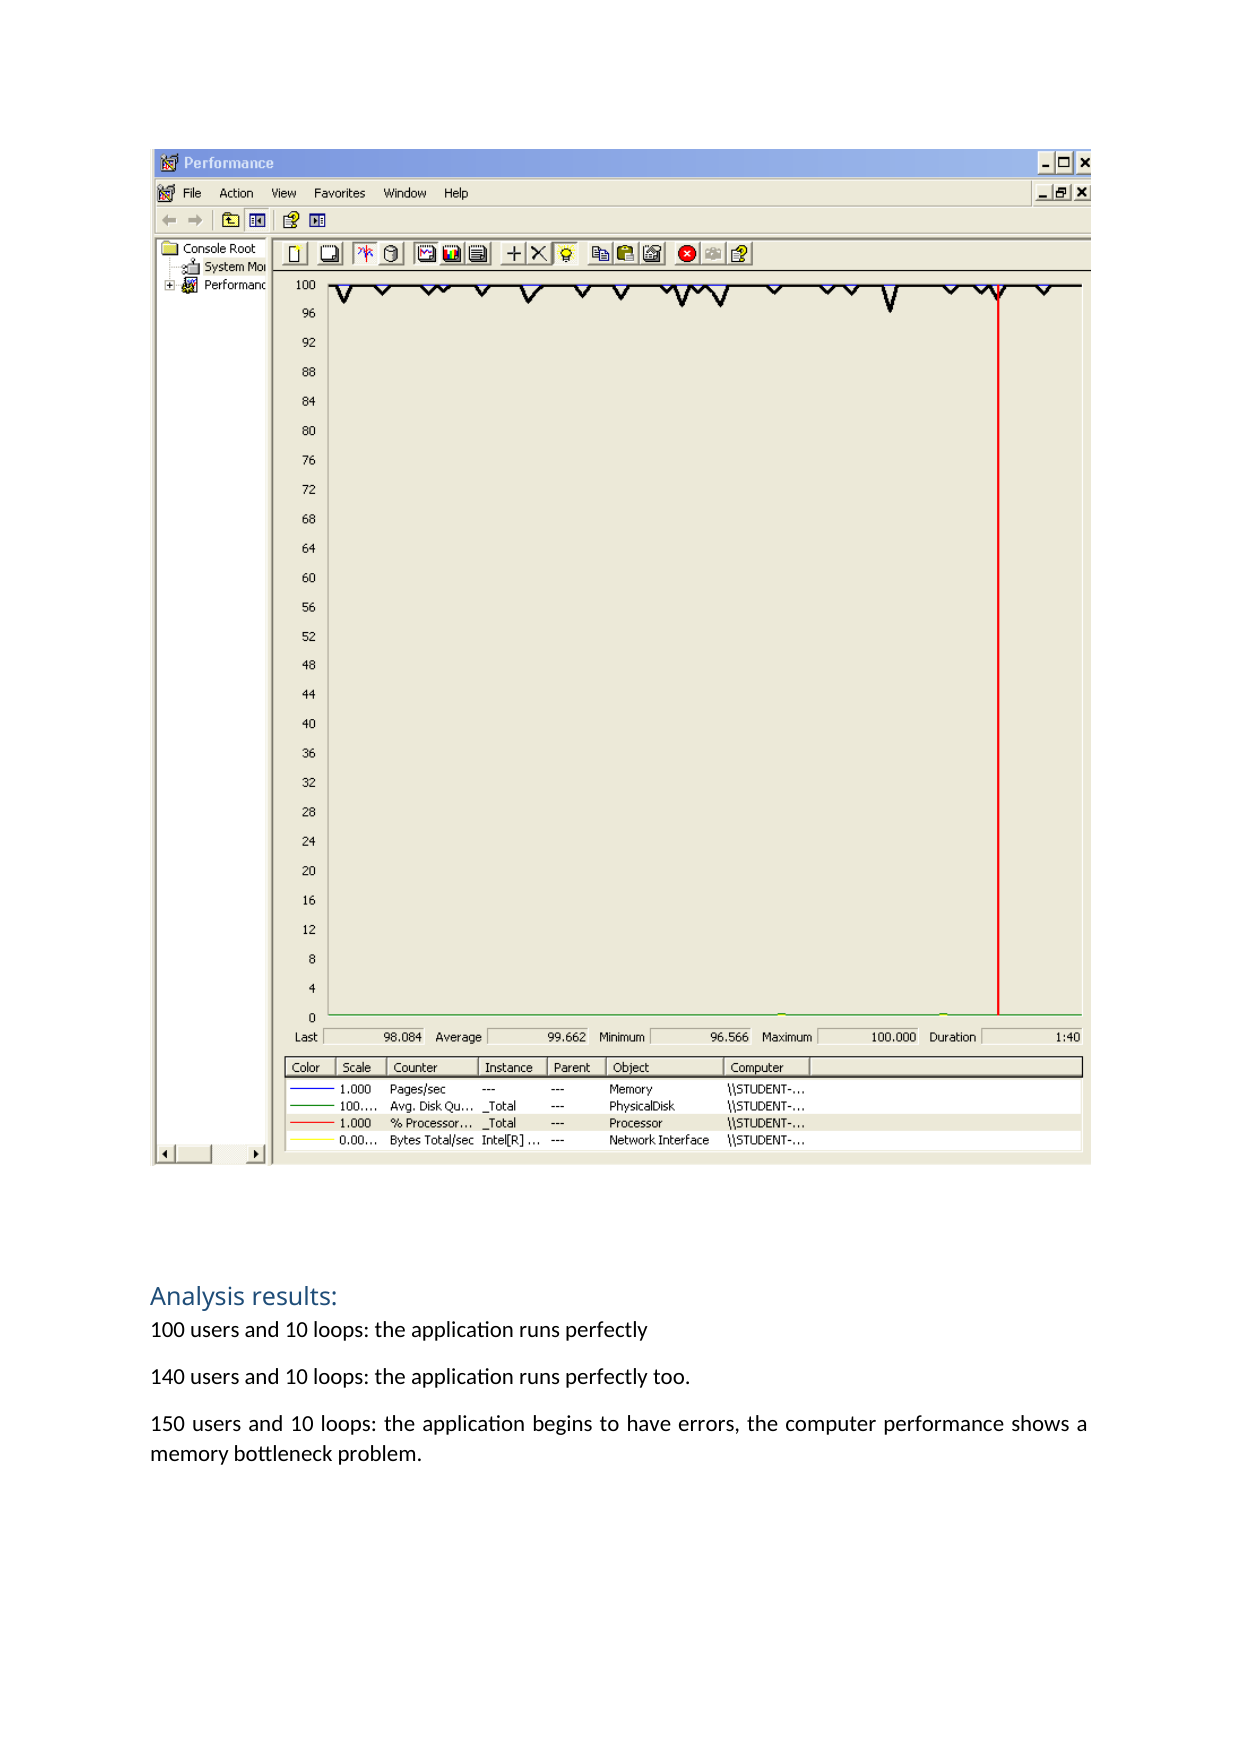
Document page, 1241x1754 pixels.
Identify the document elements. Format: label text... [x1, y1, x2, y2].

picture [150, 149, 1091, 1166]
text 150 users and 10 loops: the application begins to have errors, the computer performance shows a memory bottleneck problem. [150, 1409, 1090, 1467]
text 100 users and 10 loops: the application runs perfectly [150, 1315, 1090, 1343]
subtitle Analysis results: [150, 1278, 1090, 1313]
text 140 users and 10 loops: the application runs perfectly too. [150, 1362, 1090, 1390]
